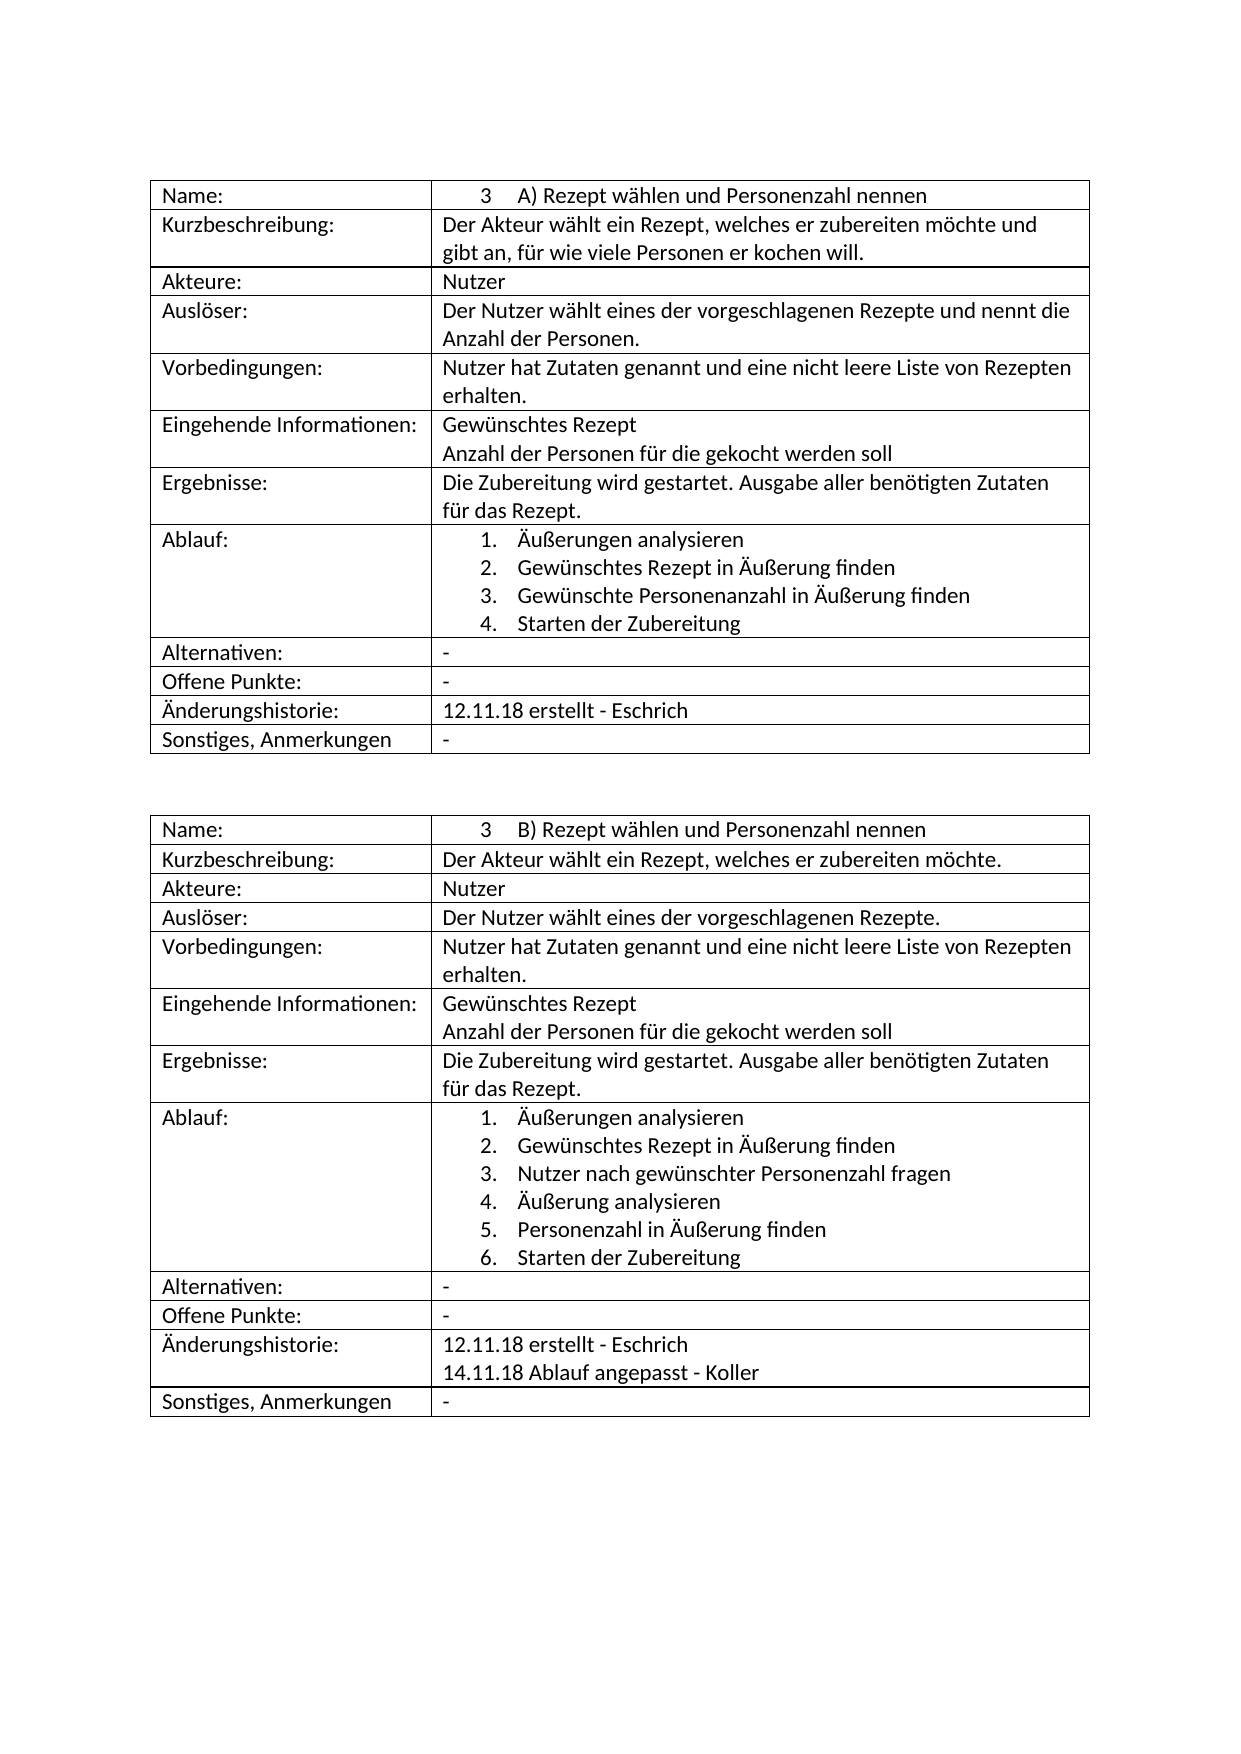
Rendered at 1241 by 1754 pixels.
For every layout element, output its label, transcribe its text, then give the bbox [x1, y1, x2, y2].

table_cell Nutzer [432, 874, 1089, 902]
table_cell Nutzer hat Zutaten genannt und eine nicht leere Liste von Rezepten erhalten. [432, 932, 1089, 988]
table_cell Kurzbeschreibung: [151, 210, 431, 266]
table_cell Ablauf: [151, 1103, 431, 1271]
table_cell Akteure: [151, 874, 431, 902]
table_cell Die Zubereitung wird gestartet. Ausgabe aller benötigten Zutaten für das Rezept. [432, 468, 1089, 524]
table_cell Sonstiges, Anmerkungen [151, 725, 431, 753]
table_header Name: [151, 816, 431, 844]
table_cell Auslöser: [151, 296, 431, 352]
table_cell Änderungshistorie: [151, 1330, 431, 1386]
table_cell Sonstiges, Anmerkungen [151, 1388, 431, 1416]
table_cell Alternativen: [151, 1272, 431, 1300]
table_cell Kurzbeschreibung: [151, 845, 431, 873]
table_cell Alternativen: [151, 638, 431, 666]
table_cell - [432, 638, 1089, 666]
table_header Name: [151, 181, 431, 209]
table_cell Der Akteur wählt ein Rezept, welches er zubereiten möchte und gibt an, für wie viele Personen er kochen will. [432, 210, 1089, 266]
table_cell Nutzer [432, 268, 1089, 295]
table_cell Vorbedingungen: [151, 932, 431, 988]
table_cell Der Akteur wählt ein Rezept, welches er zubereiten möchte. [432, 845, 1089, 873]
table_cell Offene Punkte: [151, 1301, 431, 1329]
table_header B) Rezept wählen und Personenzahl nennen [432, 816, 1089, 844]
table_cell - [432, 1301, 1089, 1329]
table_cell Äußerungen analysieren Gewünschtes Rezept in Äußerung finden Gewünschte Personenanzahl in Äußerung finden Starten der Zubereitung [432, 525, 1089, 637]
table_cell Äußerungen analysieren Gewünschtes Rezept in Äußerung finden Nutzer nach gewünschter Personenzahl fragen Äußerung analysieren Personenzahl in Äußerung finden Starten der Zubereitung [432, 1103, 1089, 1271]
table_cell - [432, 1272, 1089, 1300]
table_cell Vorbedingungen: [151, 354, 431, 409]
table_cell Nutzer hat Zutaten genannt und eine nicht leere Liste von Rezepten erhalten. [432, 354, 1089, 409]
table_cell Die Zubereitung wird gestartet. Ausgabe aller benötigten Zutaten für das Rezept. [432, 1046, 1089, 1102]
table_cell - [432, 1388, 1089, 1416]
table_cell Ergebnisse: [151, 468, 431, 524]
table_cell Gewünschtes Rezept Anzahl der Personen für die gekocht werden soll [432, 411, 1089, 467]
table_cell 12.11.18 erstellt - Eschrich [432, 696, 1089, 724]
table_cell Ergebnisse: [151, 1046, 431, 1102]
table_cell Ablauf: [151, 525, 431, 637]
table_cell - [432, 725, 1089, 753]
table_cell 12.11.18 erstellt - Eschrich 14.11.18 Ablauf angepasst - Koller [432, 1330, 1089, 1386]
table_cell Gewünschtes Rezept Anzahl der Personen für die gekocht werden soll [432, 989, 1089, 1045]
table_cell Eingehende Informationen: [151, 989, 431, 1045]
table_cell Der Nutzer wählt eines der vorgeschlagenen Rezepte. [432, 903, 1089, 931]
table_cell Der Nutzer wählt eines der vorgeschlagenen Rezepte und nennt die Anzahl der Personen. [432, 296, 1089, 352]
table_cell Akteure: [151, 268, 431, 295]
table_cell Eingehende Informationen: [151, 411, 431, 467]
table_header A) Rezept wählen und Personenzahl nennen [432, 181, 1089, 209]
table_cell - [432, 667, 1089, 695]
table_cell Änderungshistorie: [151, 696, 431, 724]
table_cell Offene Punkte: [151, 667, 431, 695]
table_cell Auslöser: [151, 903, 431, 931]
